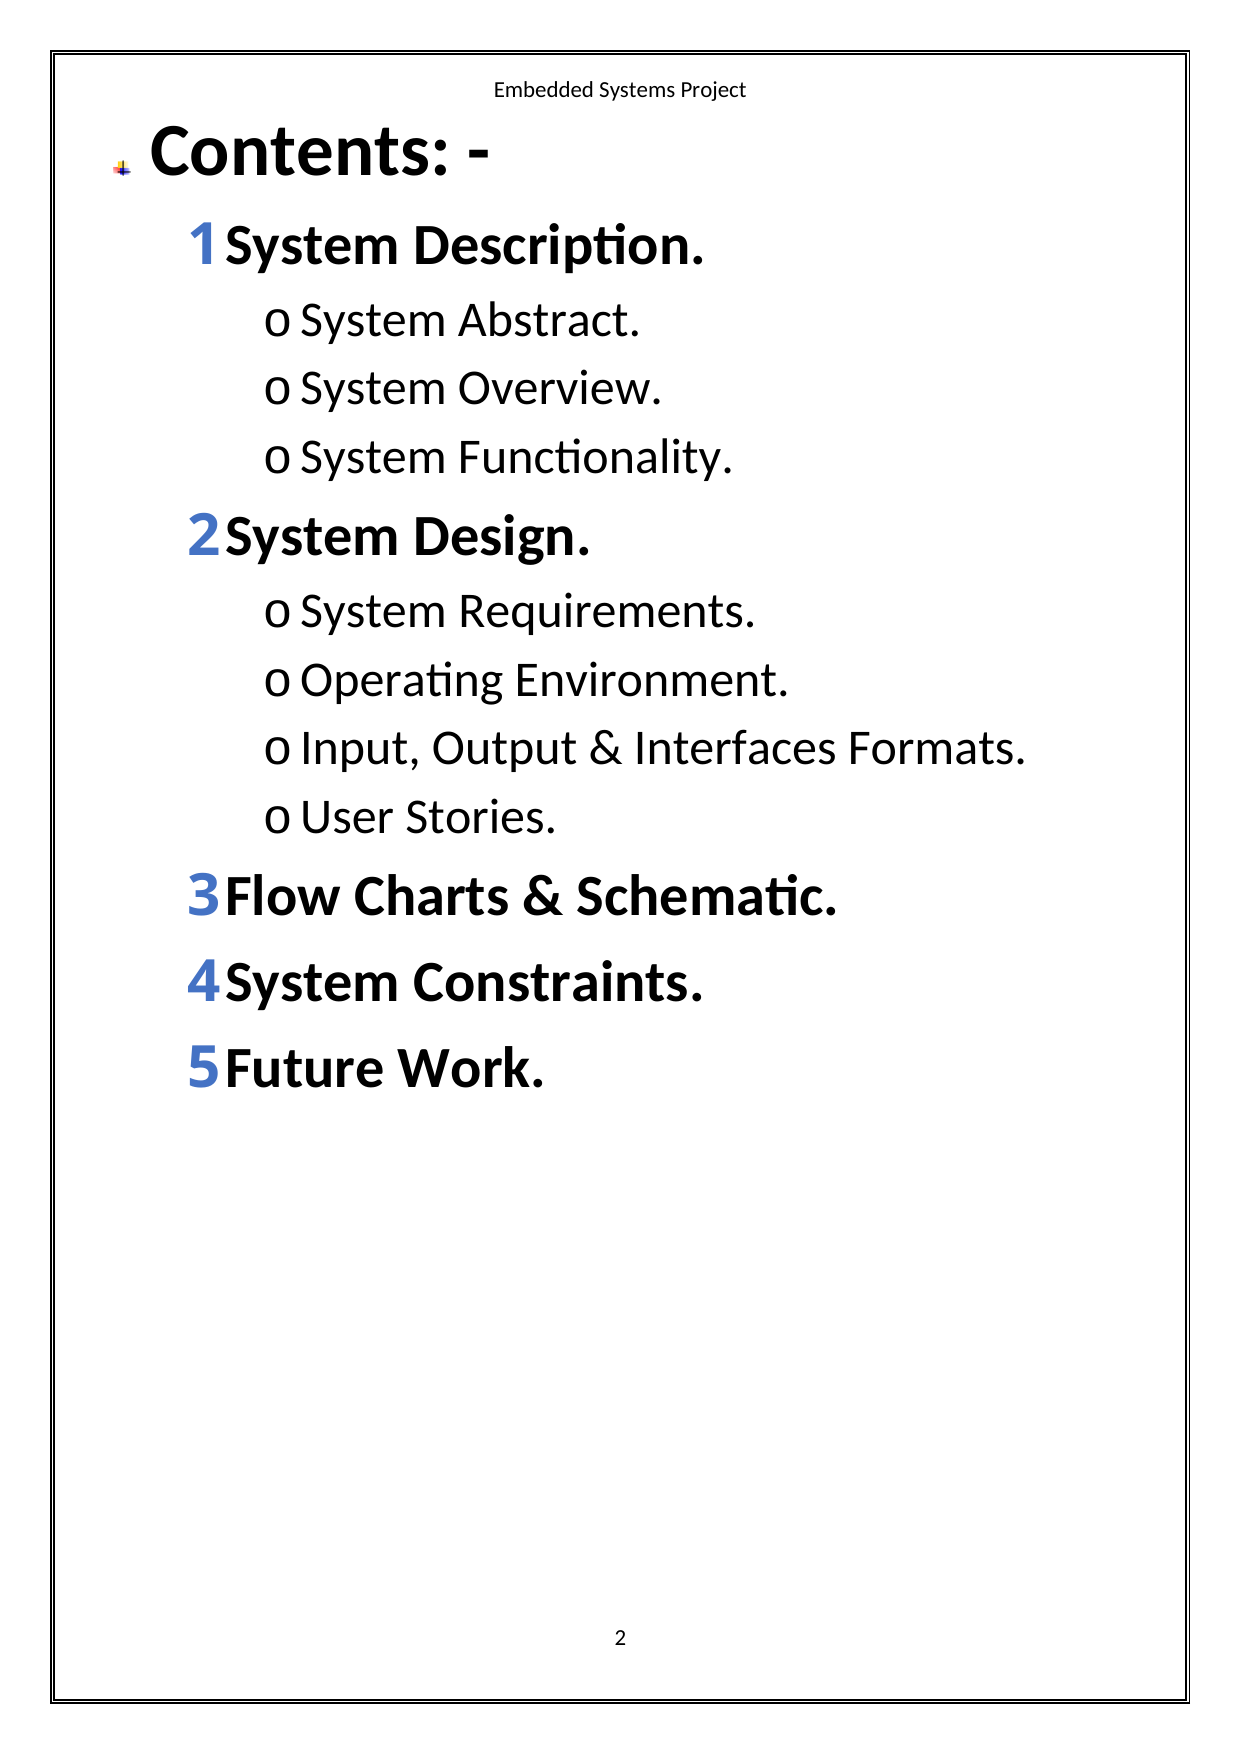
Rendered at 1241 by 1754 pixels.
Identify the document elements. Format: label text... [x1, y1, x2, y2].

list Flow Charts & Schematic. [187, 853, 1165, 933]
list System Abstract. [262, 288, 1165, 351]
list System Design. [187, 493, 1165, 573]
picture [113, 159, 131, 176]
list System Overview. [262, 356, 1165, 420]
list User Stories. [262, 785, 1165, 848]
list System Description. [187, 202, 1165, 281]
list Future Work. [187, 1025, 1165, 1104]
list System Requirements. [262, 579, 1165, 643]
list Operating Environment. [262, 648, 1165, 711]
list Contents: - [112, 103, 1165, 194]
list System Functionality. [262, 425, 1165, 488]
list Input, Output & Interfaces Formats. [262, 716, 1165, 780]
list System Constraints. [187, 939, 1165, 1019]
